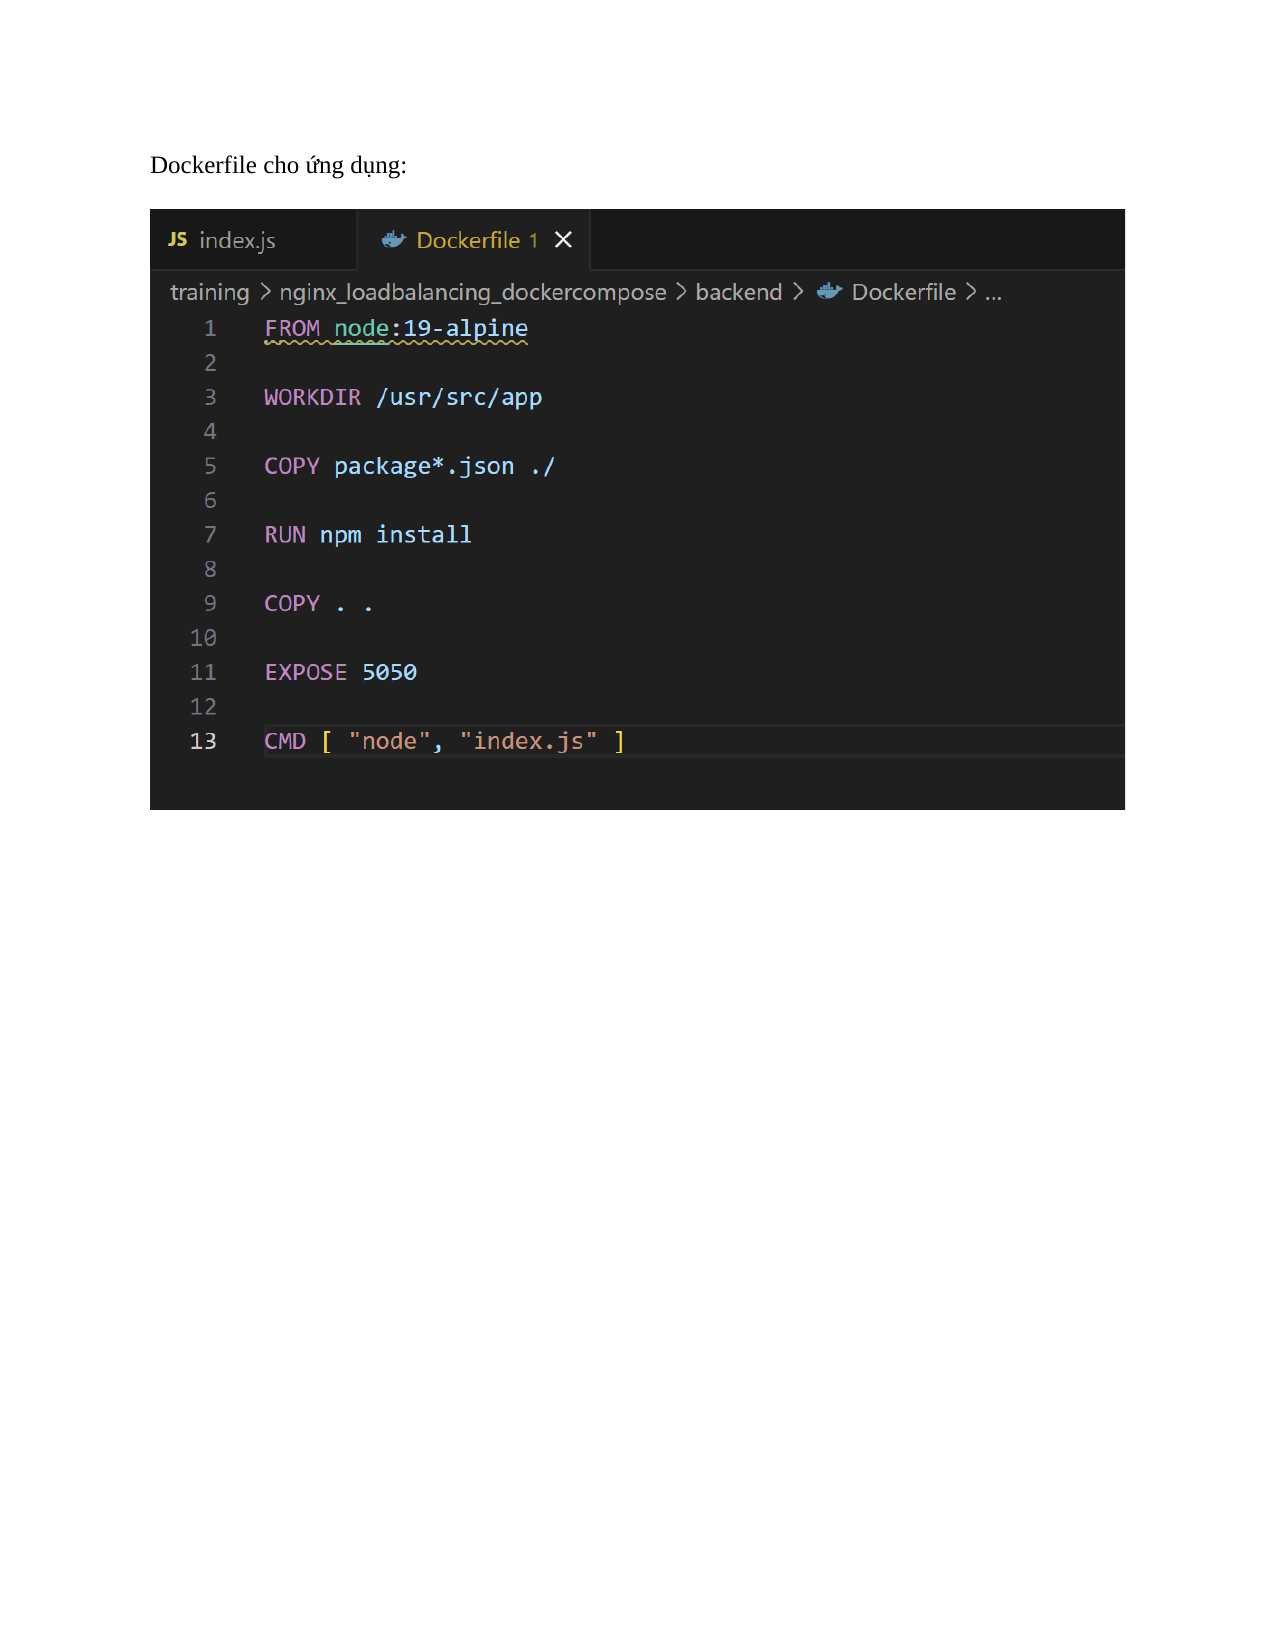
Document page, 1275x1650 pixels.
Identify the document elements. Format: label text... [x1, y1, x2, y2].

picture [150, 209, 1125, 810]
text Dockerfile cho ứng dụng: [150, 150, 1125, 179]
